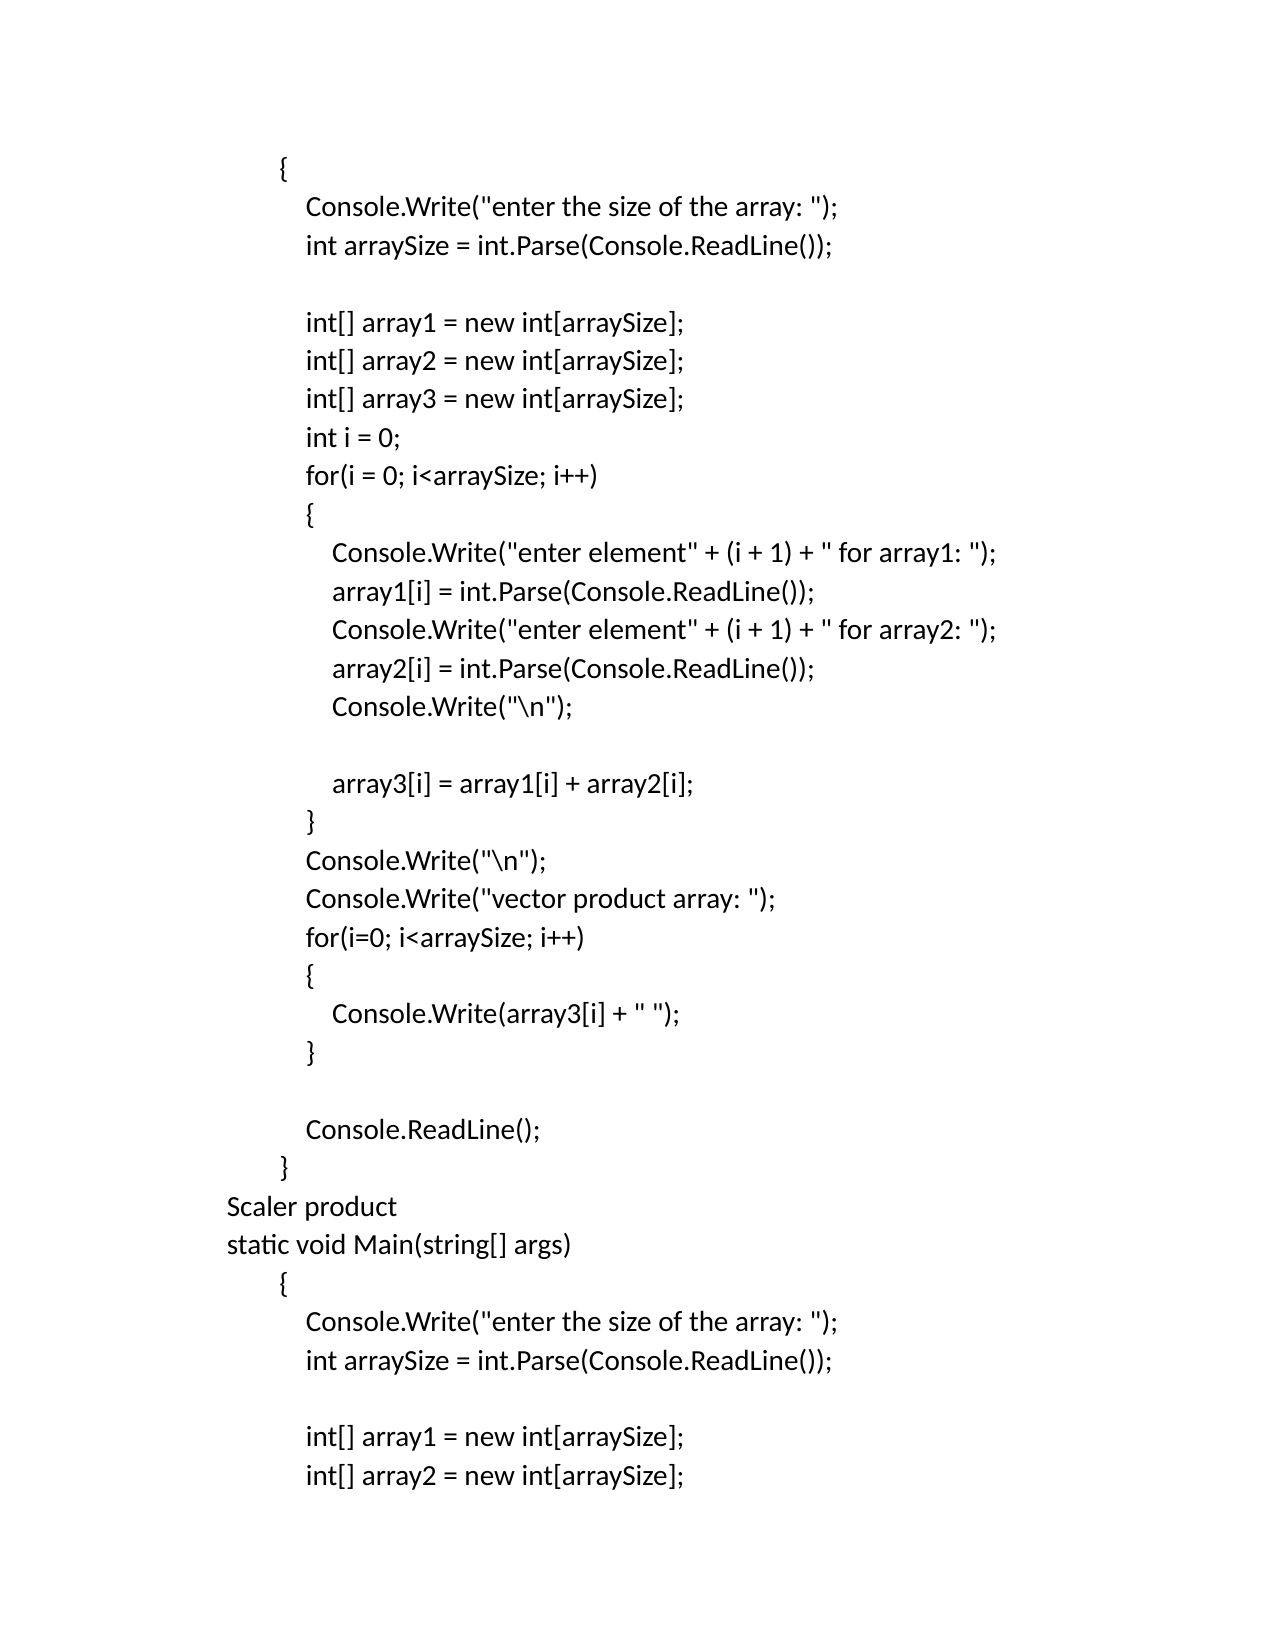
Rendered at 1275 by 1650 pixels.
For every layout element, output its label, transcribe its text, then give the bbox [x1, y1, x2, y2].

list { [227, 957, 1125, 993]
list int[] array2 = new int[arraySize]; [227, 342, 1125, 378]
list Scaler product [227, 1188, 1125, 1223]
list array3[i] = array1[i] + array2[i]; [227, 765, 1125, 801]
list } [227, 1149, 1125, 1185]
list Console.Write("\n"); [227, 842, 1125, 877]
list for(i = 0; i<arraySize; i++) [227, 457, 1125, 493]
list { [227, 150, 1125, 186]
list Console.Write(array3[i] + " "); [227, 996, 1125, 1031]
list int[] array3 = new int[arraySize]; [227, 381, 1125, 416]
list Console.ReadLine(); [227, 1111, 1125, 1147]
list Console.Write("\n"); [227, 688, 1125, 724]
list for(i=0; i<arraySize; i++) [227, 919, 1125, 954]
list Console.Write("enter element" + (i + 1) + " for array1: "); [227, 534, 1125, 570]
list array1[i] = int.Parse(Console.ReadLine()); [227, 573, 1125, 608]
list int i = 0; [227, 419, 1125, 455]
list int arraySize = int.Parse(Console.ReadLine()); [227, 227, 1125, 262]
list Console.Write("enter element" + (i + 1) + " for array2: "); [227, 611, 1125, 647]
list } [227, 803, 1125, 839]
list Console.Write("vector product array: "); [227, 880, 1125, 916]
list static void Main(string[] args) [227, 1226, 1125, 1262]
list array2[i] = int.Parse(Console.ReadLine()); [227, 650, 1125, 685]
list } [227, 1034, 1125, 1070]
list Console.Write("enter the size of the array: "); [227, 1303, 1125, 1339]
list { [227, 1265, 1125, 1300]
list { [227, 496, 1125, 532]
list Console.Write("enter the size of the array: "); [227, 188, 1125, 224]
list int arraySize = int.Parse(Console.ReadLine()); [227, 1342, 1125, 1377]
list int[] array2 = new int[arraySize]; [227, 1457, 1125, 1492]
list int[] array1 = new int[arraySize]; [227, 1418, 1125, 1454]
list int[] array1 = new int[arraySize]; [227, 304, 1125, 339]
